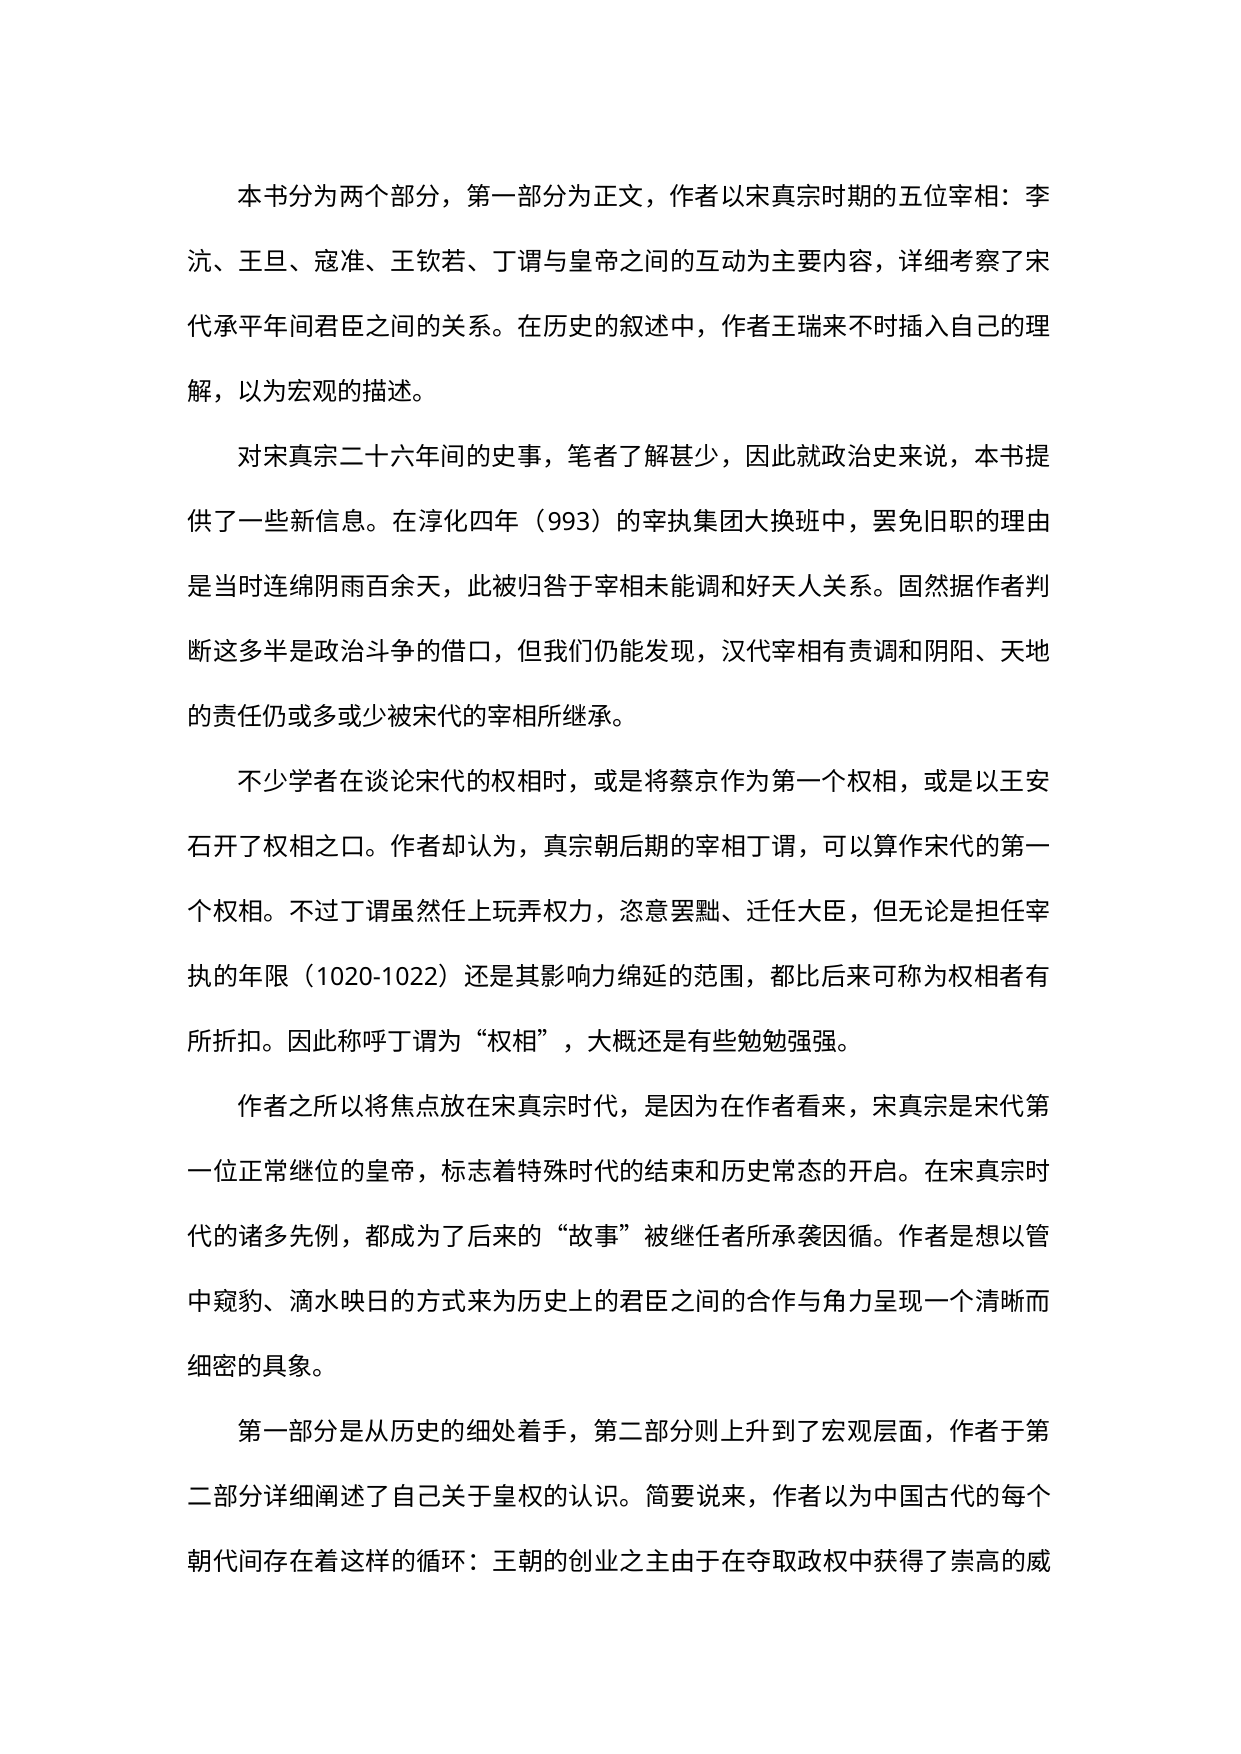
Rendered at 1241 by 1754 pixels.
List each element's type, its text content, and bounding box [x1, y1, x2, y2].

text 对宋真宗二十六年间的史事，笔者了解甚少，因此就政治史来说，本书提供了一些新信息。在淳化四年（993）的宰执集团大换班中，罢免旧职的理由是当时连绵阴雨百余天，此被归咎于宰相未能调和好天人关系。固然据作者判断这多半是政治斗争的借口，但我们仍能发现，汉代宰相有责调和阴阳、天地的责任仍或多或少被宋代的宰相所继承。 [187, 422, 1053, 747]
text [187, 1397, 1053, 1592]
text 作者之所以将焦点放在宋真宗时代，是因为在作者看来，宋真宗是宋代第一位正常继位的皇帝，标志着特殊时代的结束和历史常态的开启。在宋真宗时代的诸多先例，都成为了后来的“故事”被继任者所承袭因循。作者是想以管中窥豹、滴水映日的方式来为历史上的君臣之间的合作与角力呈现一个清晰而细密的具象。 [187, 1072, 1053, 1397]
text 本书分为两个部分，第一部分为正文，作者以宋真宗时期的五位宰相：李沆、王旦、寇准、王钦若、丁谓与皇帝之间的互动为主要内容，详细考察了宋代承平年间君臣之间的关系。在历史的叙述中，作者王瑞来不时插入自己的理解，以为宏观的描述。 [187, 162, 1053, 422]
text 不少学者在谈论宋代的权相时，或是将蔡京作为第一个权相，或是以王安石开了权相之口。作者却认为，真宗朝后期的宰相丁谓，可以算作宋代的第一个权相。不过丁谓虽然任上玩弄权力，恣意罢黜、迁任大臣，但无论是担任宰执的年限（1020-1022）还是其影响力绵延的范围，都比后来可称为权相者有所折扣。因此称呼丁谓为“权相”，大概还是有些勉勉强强。 [187, 747, 1053, 1072]
